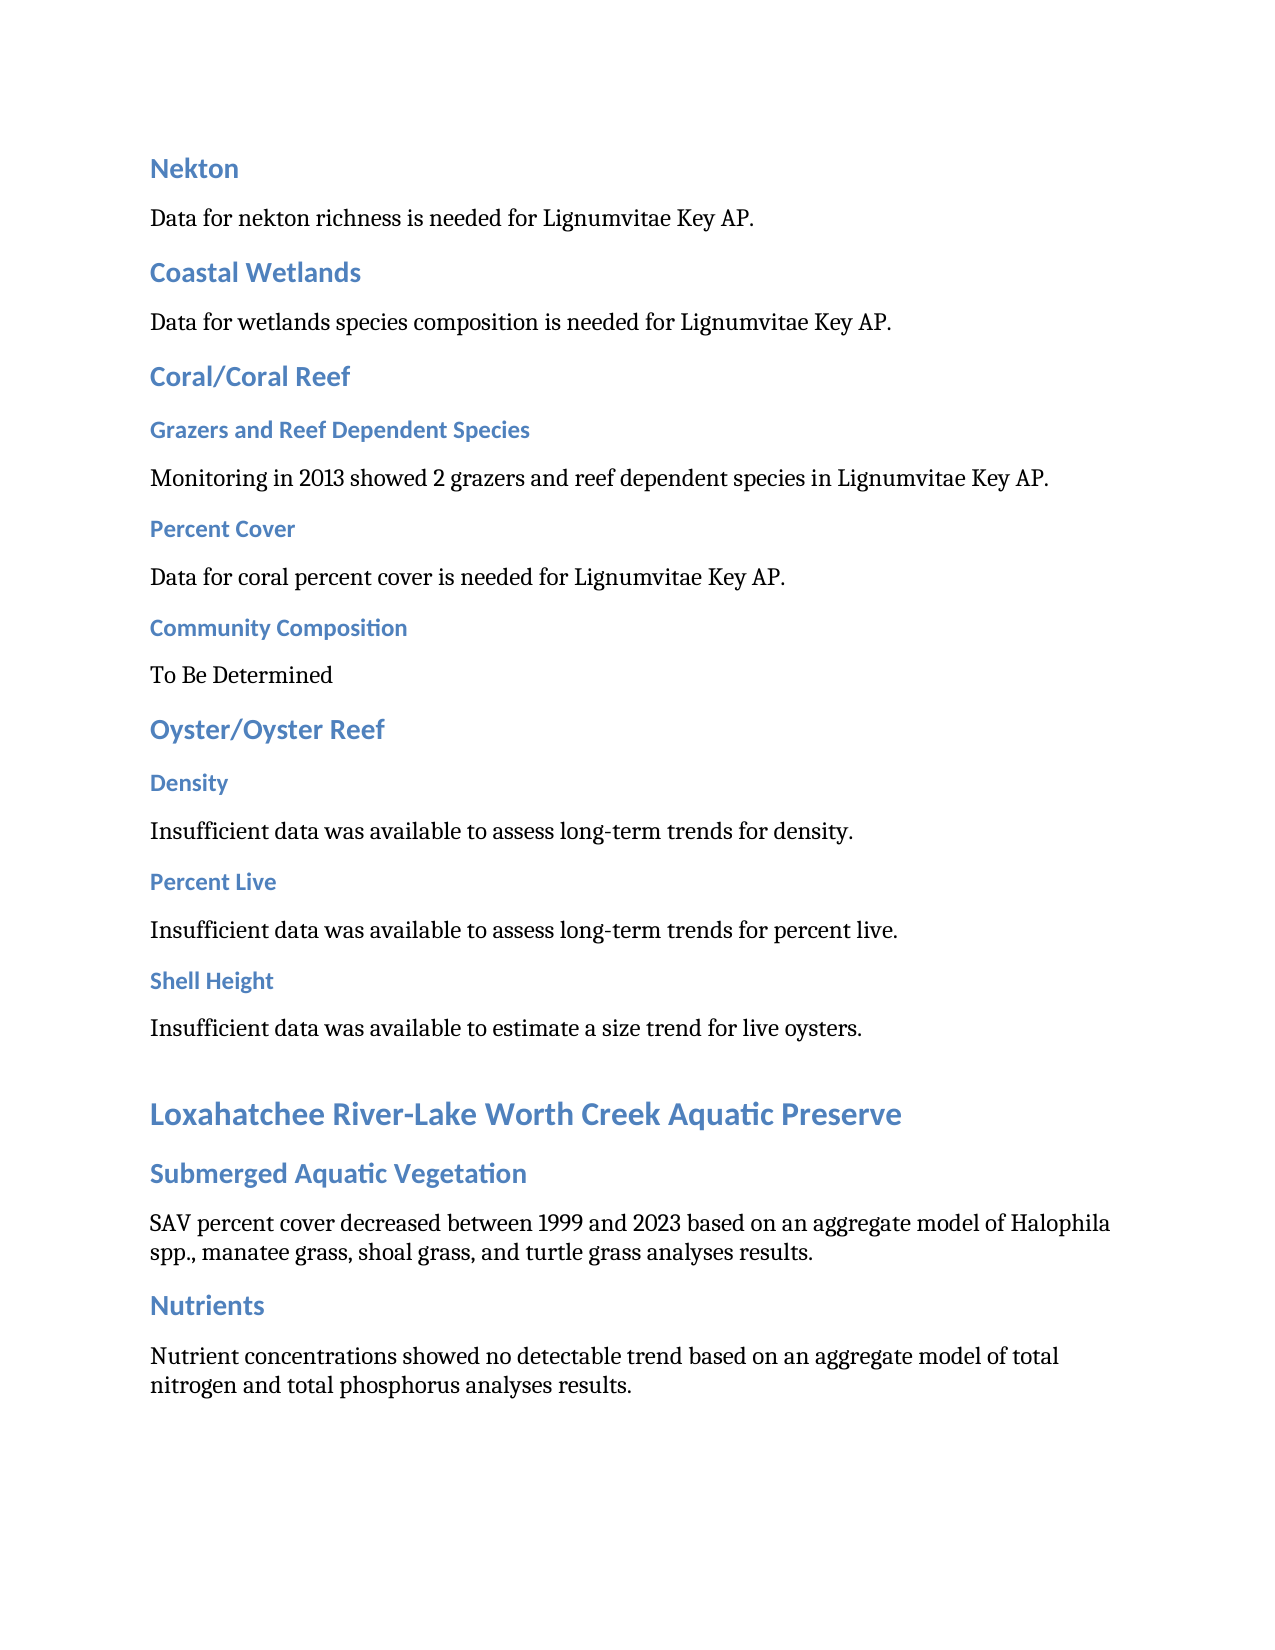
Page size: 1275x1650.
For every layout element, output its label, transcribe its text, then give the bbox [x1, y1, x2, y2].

subtitle Percent Live [150, 866, 1125, 897]
text Nutrient concentrations showed no detectable trend based on an aggregate model of total nitrogen and total phosphorus analyses results. [150, 1342, 1125, 1399]
text To Be Determined [150, 661, 1125, 690]
text Insufficient data was available to assess long-term trends for density. [150, 817, 1125, 845]
text Data for nekton richness is needed for Lignumvitae Key AP. [150, 204, 1125, 233]
subtitle Shell Height [150, 965, 1125, 996]
text Monitoring in 2013 showed 2 grazers and reef dependent species in Lignumvitae Key AP. [150, 464, 1125, 492]
subtitle Grazers and Reef Dependent Species [150, 414, 1125, 445]
subtitle Community Composition [150, 612, 1125, 643]
text Insufficient data was available to estimate a size trend for live oysters. [150, 1014, 1125, 1043]
text Data for coral percent cover is needed for Lignumvitae Key AP. [150, 562, 1125, 591]
text Insufficient data was available to assess long-term trends for percent live. [150, 916, 1125, 944]
text Data for wetlands species composition is needed for Lignumvitae Key AP. [150, 308, 1125, 337]
subtitle Oyster/Oyster Reef [150, 711, 1125, 747]
subtitle Nutrients [150, 1287, 1125, 1323]
text SAV percent cover decreased between 1999 and 2023 based on an aggregate model of Halophila spp., manatee grass, shoal grass, and turtle grass analyses results. [150, 1209, 1125, 1267]
subtitle Density [150, 767, 1125, 798]
subtitle Loxahatchee River-Lake Worth Creek Aquatic Preserve [150, 1093, 1125, 1134]
subtitle Percent Cover [150, 513, 1125, 544]
subtitle Nekton [150, 150, 1125, 186]
subtitle Coastal Wetlands [150, 254, 1125, 289]
subtitle Submerged Aquatic Vegetation [150, 1155, 1125, 1190]
subtitle Coral/Coral Reef [150, 358, 1125, 393]
